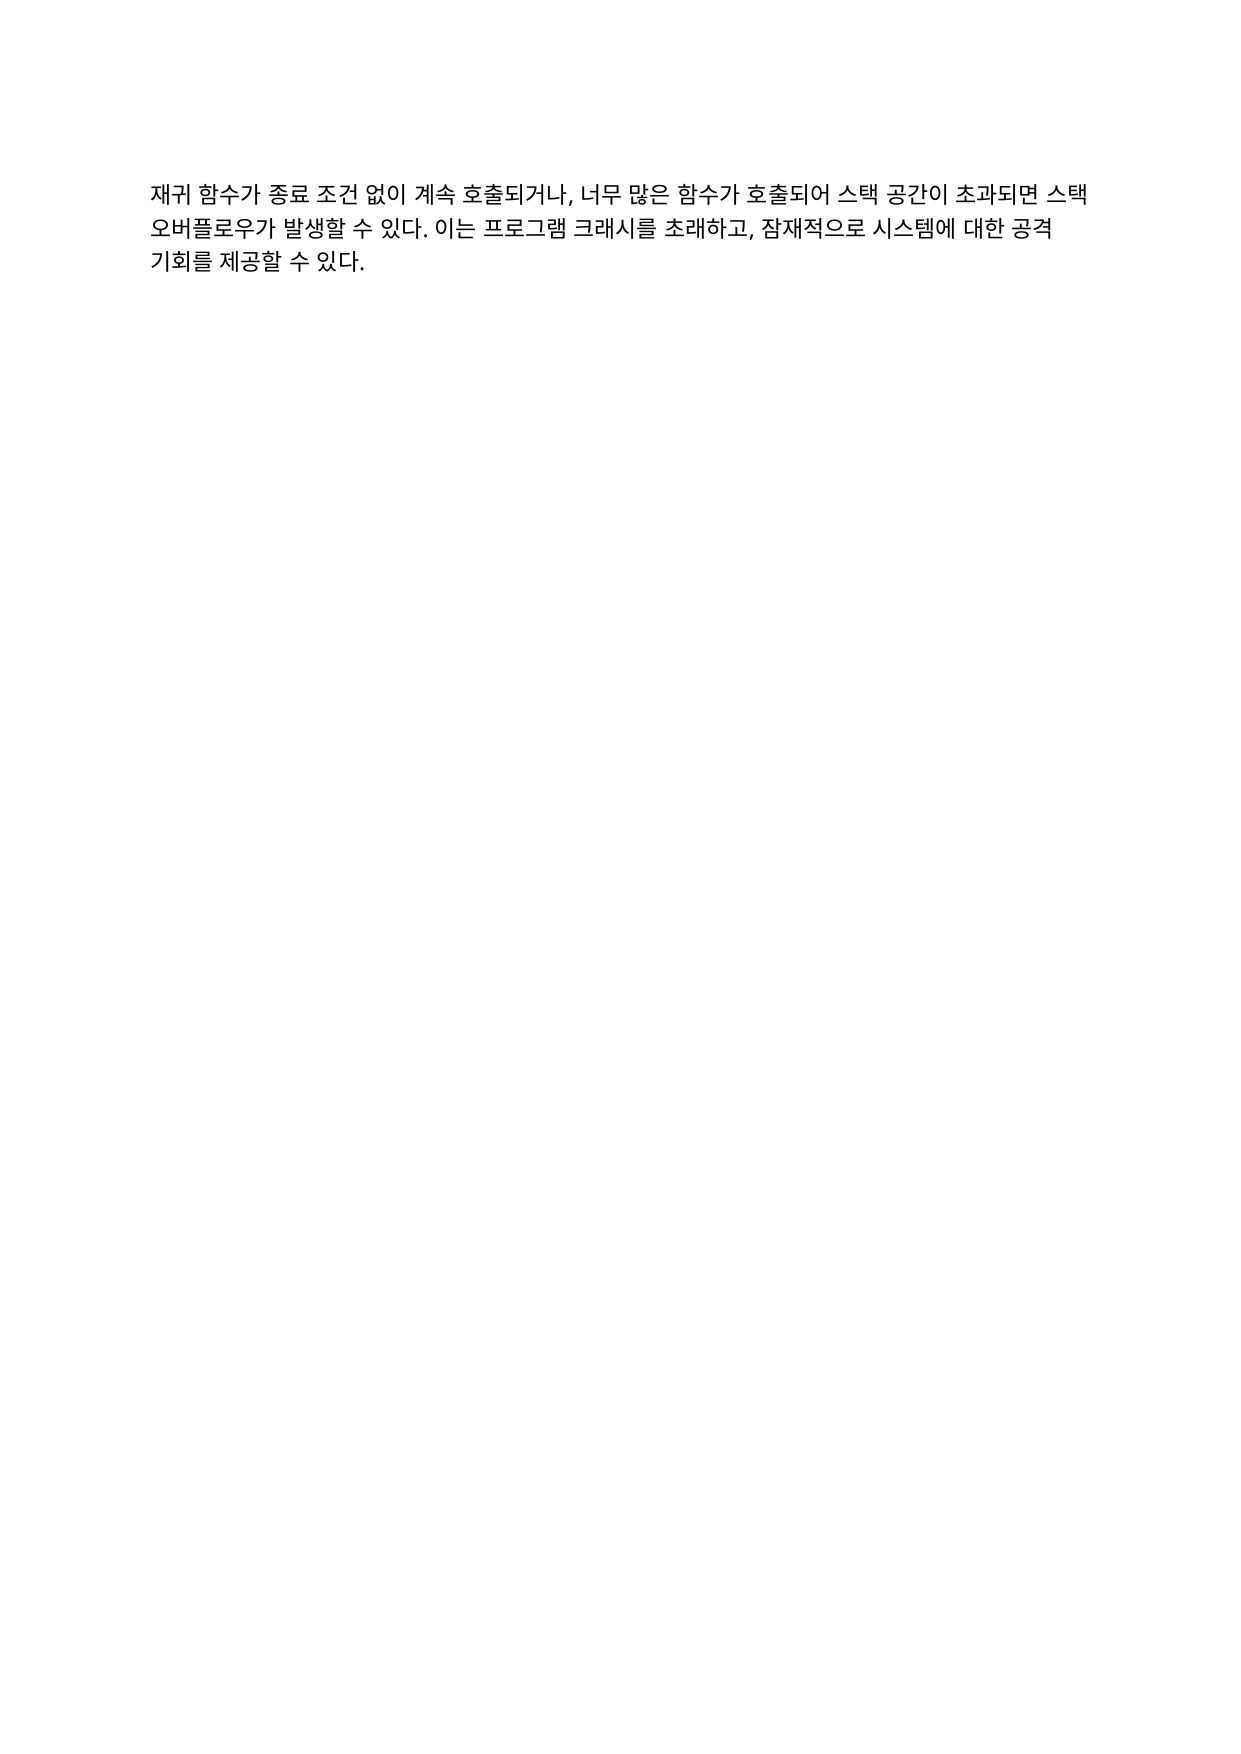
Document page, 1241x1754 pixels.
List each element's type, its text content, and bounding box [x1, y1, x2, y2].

text 재귀 함수가 종료 조건 없이 계속 호출되거나, 너무 많은 함수가 호출되어 스택 공간이 초과되면 스택 오버플로우가 발생할 수 있다. 이는 프로그램 크래시를 초래하고, 잠재적으로 시스템에 대한 공격 기회를 제공할 수 있다. [150, 177, 1090, 277]
